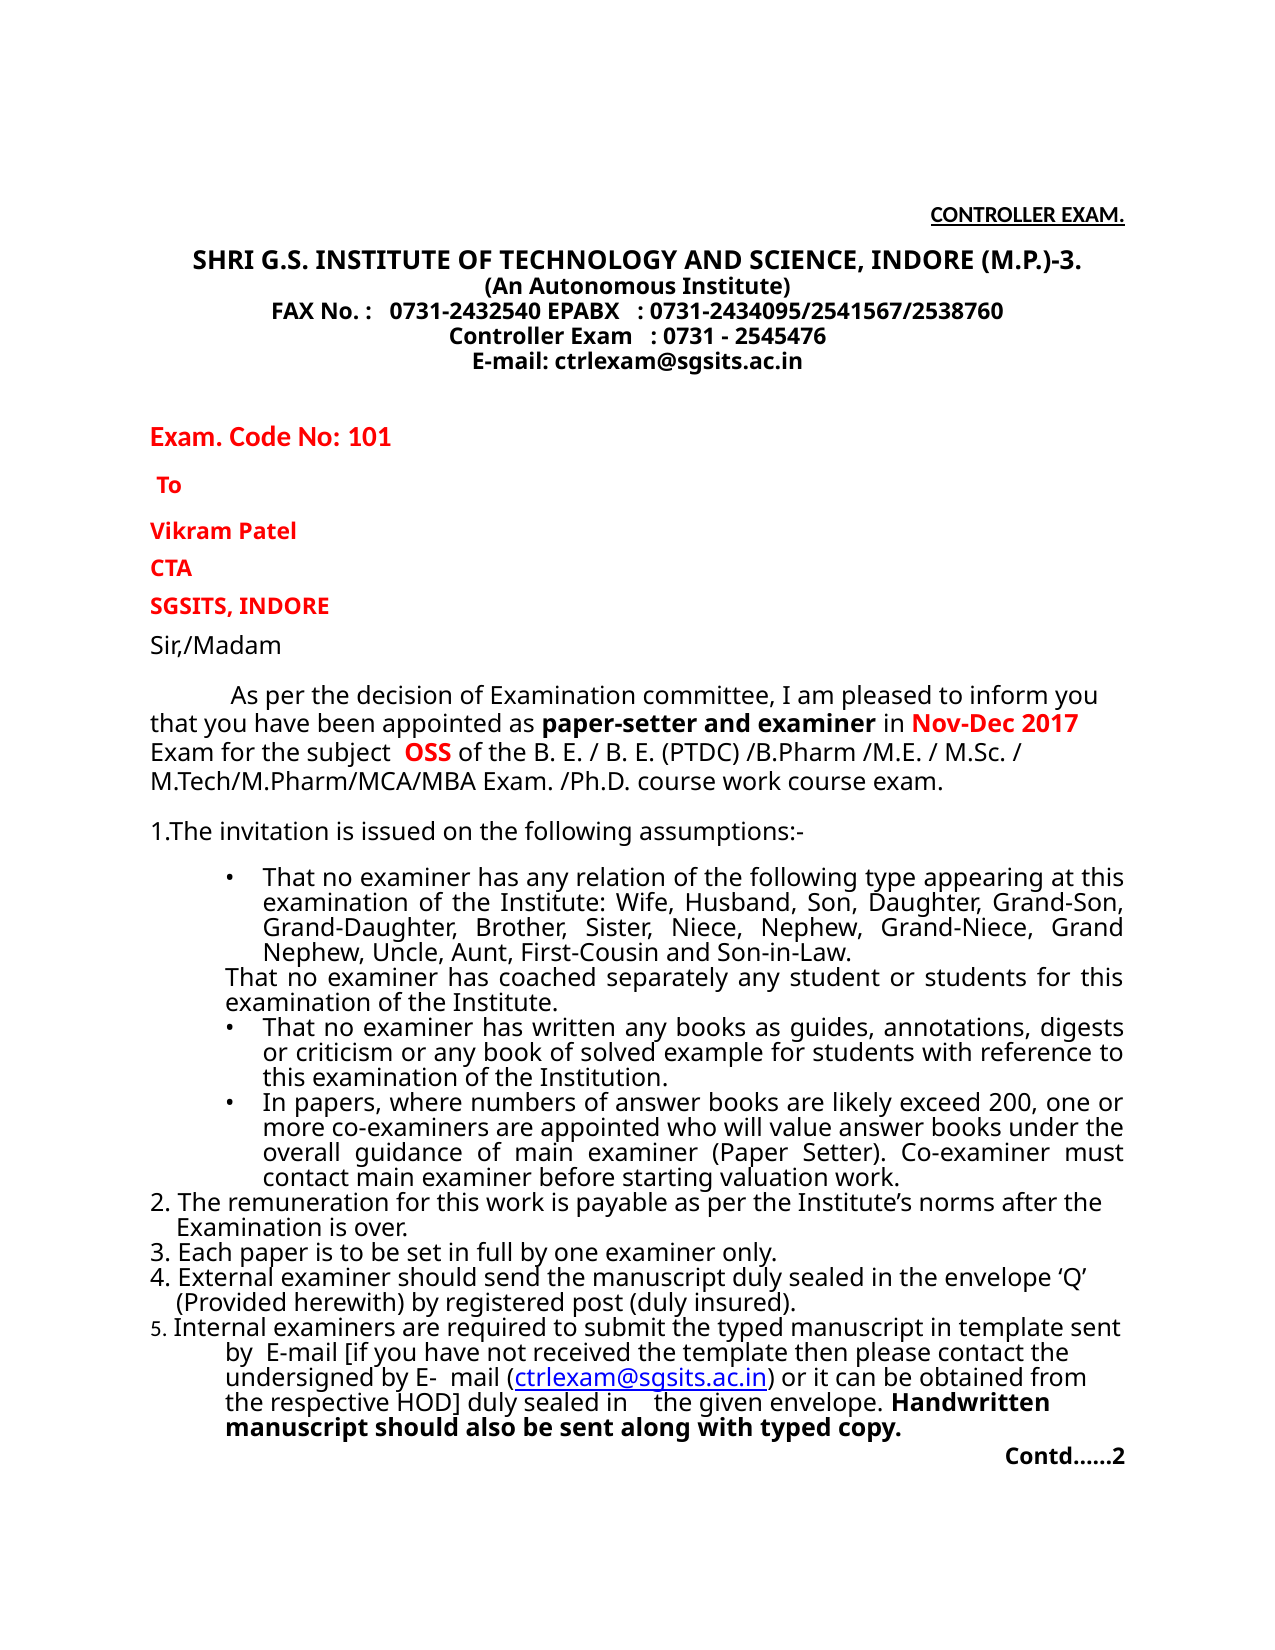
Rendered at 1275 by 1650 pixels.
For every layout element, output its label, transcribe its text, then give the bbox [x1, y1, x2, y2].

text To [150, 473, 1125, 498]
list In papers, where numbers of answer books are likely exceed 200, one or more co-examiners are appointed who will value answer books under the overall guidance of main examiner (Paper Setter). Co-examiner must contact main examiner before starting valuation work. [225, 1092, 1125, 1192]
text SHRI G.S. INSTITUTE OF TECHNOLOGY AND SCIENCE, INDORE (M.P.)-3. [150, 249, 1125, 274]
list That no examiner has any relation of the following type appearing at this examination of the Institute: Wife, Husband, Son, Daughter, Grand-Son, Grand-Daughter, Brother, Sister, Niece, Nephew, Grand-Niece, Grand Nephew, Uncle, Aunt, First-Cousin and Son-in-Law. [225, 867, 1125, 967]
text CONTROLLER EXAM. [150, 199, 1125, 228]
text (Provided herewith) by registered post (duly insured). [150, 1292, 1125, 1317]
text SGSITS, INDORE [150, 594, 1125, 619]
text Controller Exam : 0731 - 2545476 [150, 324, 1125, 349]
text FAX No. : 0731-2432540 EPABX : 0731-2434095/2541567/2538760 [150, 299, 1125, 324]
text (An Autonomous Institute) [150, 274, 1125, 299]
text 3. Each paper is to be set in full by one examiner only. [150, 1242, 1125, 1267]
list That no examiner has written any books as guides, annotations, digests or criticism or any book of solved example for students with reference to this examination of the Institution. [225, 1017, 1125, 1092]
text 1.The invitation is issued on the following assumptions:- [150, 817, 1125, 846]
text That no examiner has coached separately any student or students for this examination of the Institute. [225, 967, 1125, 1017]
text CTA [150, 557, 1125, 582]
text 5. Internal examiners are required to submit the typed manuscript in template sent by E-mail [if you have not received the template then please contact the undersigned by E- mail (ctrlexam@sgsits.ac.in) or it can be obtained from the respective HOD] duly sealed in the given envelope. Handwritten manuscript should also be sent along with typed copy. [150, 1317, 1125, 1442]
text Examination is over. [150, 1217, 1125, 1242]
text 2. The remuneration for this work is payable as per the Institute’s norms after the [150, 1192, 1125, 1217]
text Sir,/Madam [150, 632, 1125, 660]
text Contd……2 [150, 1442, 1125, 1470]
text As per the decision of Examination committee, I am pleased to inform you that you have been appointed as paper-setter and examiner in Nov-Dec 2017 Exam for the subject OSS of the B. E. / B. E. (PTDC) /B.Pharm /M.E. / M.Sc. / M.Tech/M.Pharm/MCA/MBA Exam. /Ph.D. course work course exam. [150, 681, 1125, 796]
text Vikram Patel [150, 519, 1125, 544]
text E-mail: ctrlexam@sgsits.ac.in [150, 349, 1125, 374]
text 4. External examiner should send the manuscript duly sealed in the envelope ‘Q’ [150, 1267, 1125, 1292]
text Exam. Code No: 101 [150, 424, 1125, 452]
